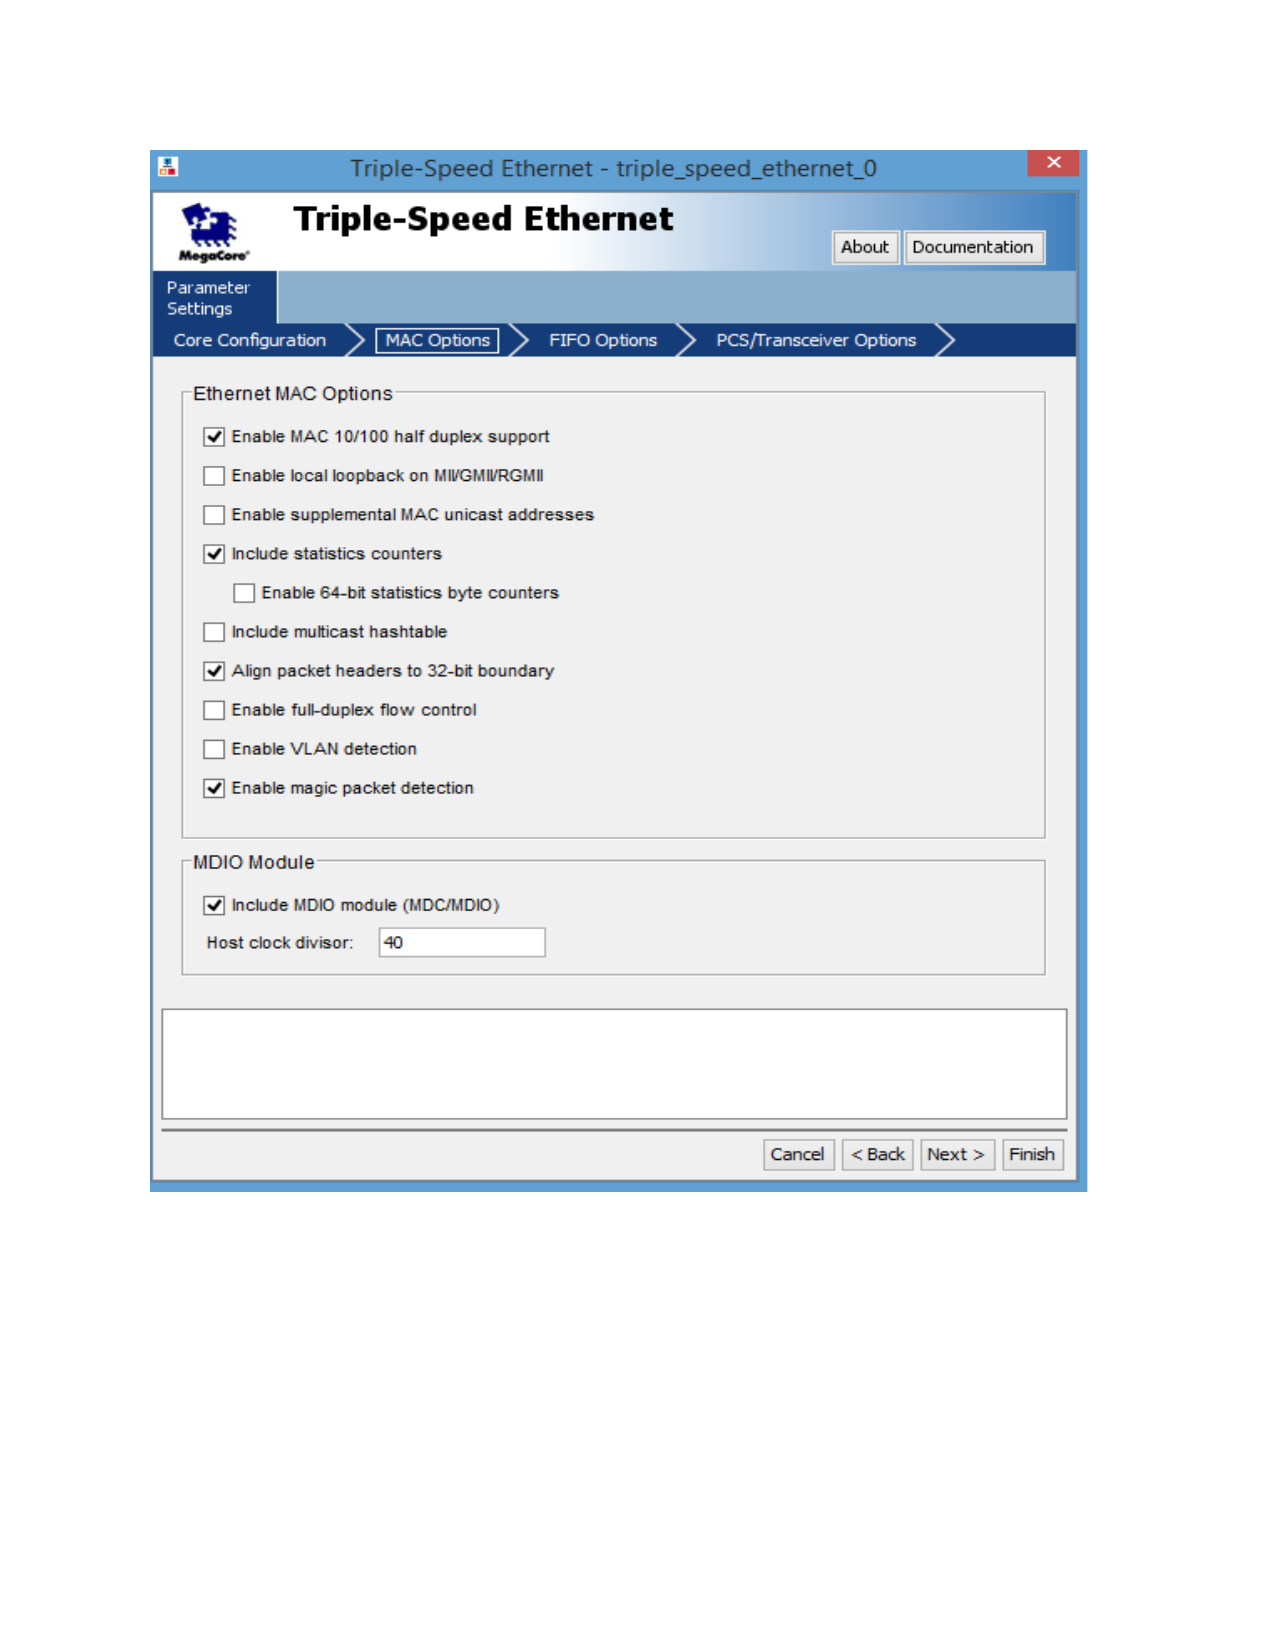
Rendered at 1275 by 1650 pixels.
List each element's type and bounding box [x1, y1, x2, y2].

picture [150, 150, 1088, 1192]
